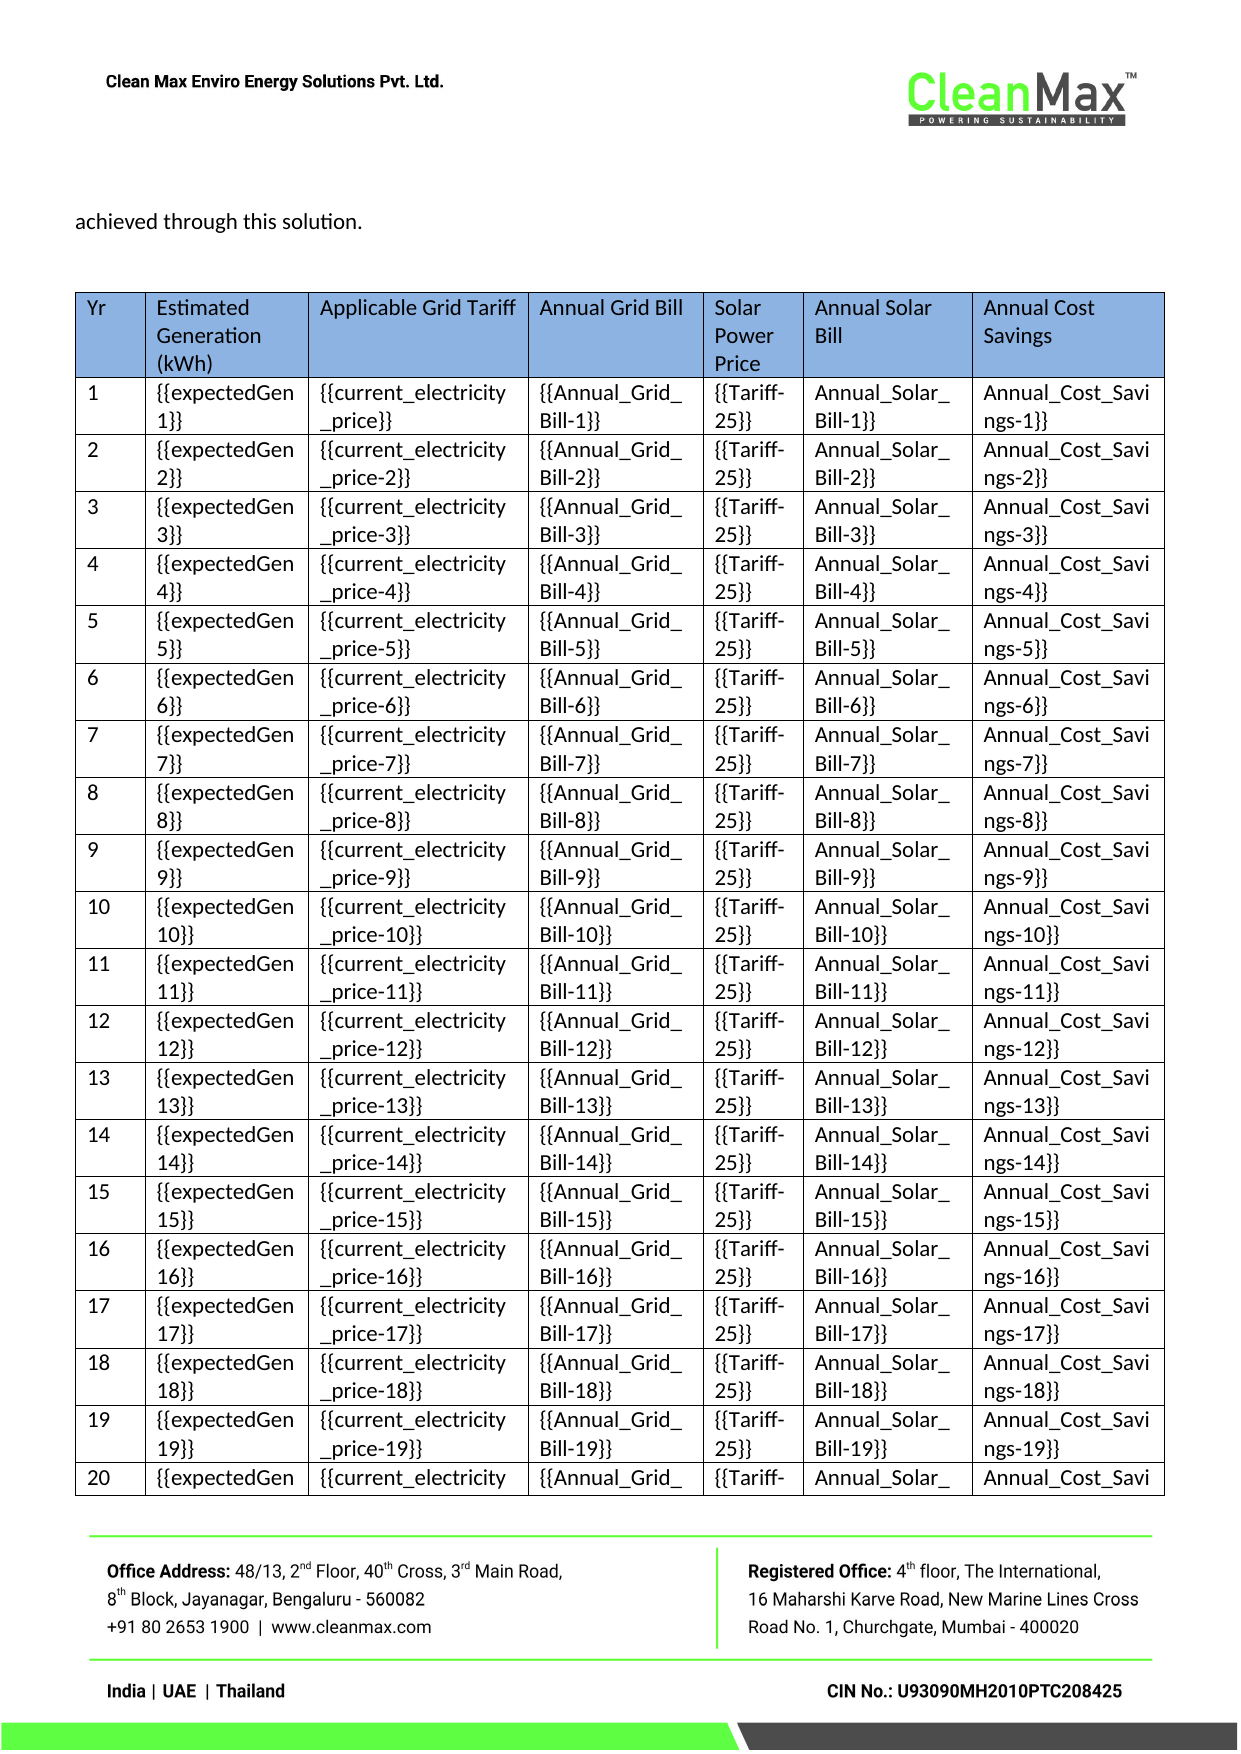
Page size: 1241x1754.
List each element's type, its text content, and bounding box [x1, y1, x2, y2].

table_cell {{Annual_Grid_ Bill-17}} [529, 1291, 703, 1347]
table_cell Annual_Solar_Bill-5}} [804, 606, 972, 662]
table_cell {{expectedGen6}} [146, 664, 308, 719]
table_cell {{Tariff-25}} [704, 1006, 803, 1062]
table_cell {{expectedGen1}} [146, 378, 308, 434]
table_cell {{Tariff-25}} [704, 1349, 803, 1404]
table_cell Annual_Solar_Bill-18}} [804, 1349, 972, 1404]
table_cell {{Tariff-25}} [704, 1120, 803, 1176]
table_cell {{Tariff-25}} [704, 721, 803, 777]
table_cell {{current_electricity_price-19}} [309, 1406, 528, 1462]
table_cell {{Annual_Grid_ Bill-14}} [529, 1120, 703, 1176]
table_cell Annual_Cost_Savings-1}} [973, 378, 1164, 434]
table_cell {{Tariff-25}} [704, 606, 803, 662]
table_cell Annual_Cost_Savings-3}} [973, 492, 1164, 548]
table_cell {{Annual_Grid_ Bill-1}} [529, 378, 703, 434]
table_cell Annual_Cost_Savings-17}} [973, 1291, 1164, 1347]
table_cell {{expectedGen4}} [146, 549, 308, 605]
table_cell Annual_Cost_Savings-18}} [973, 1349, 1164, 1404]
table_cell {{Tariff-25}} [704, 892, 803, 948]
table_cell Annual_Solar_Bill-12}} [804, 1006, 972, 1062]
table_cell 2 [76, 435, 145, 491]
table_cell Annual_Solar_Bill-8}} [804, 778, 972, 834]
table_cell {{expectedGen12}} [146, 1006, 308, 1062]
table_cell {{expectedGen14}} [146, 1120, 308, 1176]
table_cell Annual_Solar_Bill-2}} [804, 435, 972, 491]
table_header Annual Grid Bill [529, 293, 703, 377]
table_cell {{Tariff-25}} [704, 1234, 803, 1290]
table_cell {{Annual_Grid_ Bill-13}} [529, 1063, 703, 1119]
table_header Applicable Grid Tariff [309, 293, 528, 377]
table_cell {{current_electricity_price-12}} [309, 1006, 528, 1062]
table_cell {{expectedGen3}} [146, 492, 308, 548]
table_cell {{current_electricity_price-3}} [309, 492, 528, 548]
table_cell Annual_Cost_Savings-10}} [973, 892, 1164, 948]
table_cell {{expectedGen19}} [146, 1406, 308, 1462]
table_cell Annual_Solar_Bill-1}} [804, 378, 972, 434]
table_cell Annual_Solar_Bill-3}} [804, 492, 972, 548]
table_header Estimated Generation (kWh) [146, 293, 308, 377]
table_cell 7 [76, 721, 145, 777]
table_cell 17 [76, 1291, 145, 1347]
table_cell {{current_electricity_price-17}} [309, 1291, 528, 1347]
table_cell {{expectedGen7}} [146, 721, 308, 777]
table_cell {{Annual_Grid_ Bill-8}} [529, 778, 703, 834]
table_cell 11 [76, 949, 145, 1005]
table_cell {{Annual_Grid_ Bill-2}} [529, 435, 703, 491]
table_cell Annual_Solar_Bill-19}} [804, 1406, 972, 1462]
table_cell {{current_electricity_price-20}} [309, 1463, 528, 1495]
table_cell {{expectedGen11}} [146, 949, 308, 1005]
table_cell {{Tariff-25}} [704, 1463, 803, 1495]
table_cell Annual_Solar_Bill-15}} [804, 1177, 972, 1233]
table_cell {{expectedGen16}} [146, 1234, 308, 1290]
table_cell 1 [76, 378, 145, 434]
table_header Yr [76, 293, 145, 377]
table_cell {{expectedGen13}} [146, 1063, 308, 1119]
table_cell {{Tariff-25}} [704, 835, 803, 891]
table_cell {{expectedGen17}} [146, 1291, 308, 1347]
table_cell {{Annual_Grid_ Bill-7}} [529, 721, 703, 777]
table_cell {{expectedGen20}} [146, 1463, 308, 1495]
table_cell Annual_Solar_Bill-9}} [804, 835, 972, 891]
table_cell {{current_electricity_price-8}} [309, 778, 528, 834]
table_cell Annual_Solar_Bill-11}} [804, 949, 972, 1005]
table_cell Annual_Solar_Bill-17}} [804, 1291, 972, 1347]
table_cell {{expectedGen5}} [146, 606, 308, 662]
table_cell {{Tariff-25}} [704, 549, 803, 605]
table_cell {{current_electricity_price-16}} [309, 1234, 528, 1290]
table_cell {{current_electricity_price-18}} [309, 1349, 528, 1404]
table_cell 20 [76, 1463, 145, 1495]
table_cell {{current_electricity_price-7}} [309, 721, 528, 777]
table_cell 19 [76, 1406, 145, 1462]
table_cell {{Tariff-25}} [704, 492, 803, 548]
table_cell Annual_Cost_Savings-19}} [973, 1406, 1164, 1462]
table_cell Annual_Cost_Savings-13}} [973, 1063, 1164, 1119]
table_cell Annual_Cost_Savings-11}} [973, 949, 1164, 1005]
table_cell 15 [76, 1177, 145, 1233]
table_cell Annual_Solar_Bill-13}} [804, 1063, 972, 1119]
table_cell 16 [76, 1234, 145, 1290]
table_cell Annual_Cost_Savings-7}} [973, 721, 1164, 777]
table_cell Annual_Cost_Savings-5}} [973, 606, 1164, 662]
table_cell {{current_electricity_price-15}} [309, 1177, 528, 1233]
table_cell Annual_Solar_Bill-7}} [804, 721, 972, 777]
table_cell {{Annual_Grid_ Bill-20}} [529, 1463, 703, 1495]
table_cell 5 [76, 606, 145, 662]
table_cell {{Annual_Grid_ Bill-3}} [529, 492, 703, 548]
table_cell Annual_Cost_Savings-2}} [973, 435, 1164, 491]
table_cell {{Annual_Grid_ Bill-10}} [529, 892, 703, 948]
table_cell {{Tariff-25}} [704, 1291, 803, 1347]
table_cell {{Annual_Grid_ Bill-6}} [529, 664, 703, 719]
table_cell {{Tariff-25}} [704, 378, 803, 434]
table_cell Annual_Solar_Bill-6}} [804, 664, 972, 719]
table_cell {{expectedGen8}} [146, 778, 308, 834]
table_cell {{Tariff-25}} [704, 949, 803, 1005]
table_cell {{current_electricity_price-13}} [309, 1063, 528, 1119]
table_cell {{Annual_Grid_ Bill-15}} [529, 1177, 703, 1233]
table_cell Annual_Cost_Savings-16}} [973, 1234, 1164, 1290]
table_cell {{current_electricity_price-5}} [309, 606, 528, 662]
table_cell {{current_electricity_price-14}} [309, 1120, 528, 1176]
table_cell {{Annual_Grid_ Bill-5}} [529, 606, 703, 662]
table_cell {{Annual_Grid_ Bill-12}} [529, 1006, 703, 1062]
table_header Annual Solar Bill [804, 293, 972, 377]
table_cell Annual_Cost_Savings-20}} [973, 1463, 1164, 1495]
table_cell Annual_Solar_Bill-4}} [804, 549, 972, 605]
table_cell {{current_electricity_price}} [309, 378, 528, 434]
table_cell Annual_Cost_Savings-8}} [973, 778, 1164, 834]
table_cell Annual_Cost_Savings-6}} [973, 664, 1164, 719]
table_cell 12 [76, 1006, 145, 1062]
table_cell 4 [76, 549, 145, 605]
table_cell Annual_Cost_Savings-9}} [973, 835, 1164, 891]
table_cell {{expectedGen10}} [146, 892, 308, 948]
picture [0, 1515, 1236, 1750]
table_cell {{current_electricity_price-4}} [309, 549, 528, 605]
table_cell 14 [76, 1120, 145, 1176]
table_cell 13 [76, 1063, 145, 1119]
table_cell {{current_electricity_price-9}} [309, 835, 528, 891]
table_cell {{expectedGen2}} [146, 435, 308, 491]
table_cell Annual_Cost_Savings-4}} [973, 549, 1164, 605]
table_cell {{Tariff-25}} [704, 1063, 803, 1119]
table_cell Annual_Cost_Savings-14}} [973, 1120, 1164, 1176]
table_cell {{Annual_Grid_ Bill-18}} [529, 1349, 703, 1404]
table_cell {{Annual_Grid_ Bill-9}} [529, 835, 703, 891]
table_cell {{expectedGen9}} [146, 835, 308, 891]
table_header Annual Cost Savings [973, 293, 1164, 377]
table_cell 9 [76, 835, 145, 891]
table_cell {{current_electricity_price-11}} [309, 949, 528, 1005]
table_cell Annual_Solar_Bill-14}} [804, 1120, 972, 1176]
table_cell Annual_Cost_Savings-15}} [973, 1177, 1164, 1233]
table_cell {{Annual_Grid_ Bill-16}} [529, 1234, 703, 1290]
picture [51, 39, 1186, 184]
table_cell 6 [76, 664, 145, 719]
table_cell 18 [76, 1349, 145, 1404]
table_cell Annual_Cost_Savings-12}} [973, 1006, 1164, 1062]
table_cell Annual_Solar_Bill-16}} [804, 1234, 972, 1290]
table_cell Annual_Solar_Bill-20}} [804, 1463, 972, 1495]
table_cell {{current_electricity_price-10}} [309, 892, 528, 948]
table_cell {{Tariff-25}} [704, 1177, 803, 1233]
table_cell {{current_electricity_price-2}} [309, 435, 528, 491]
table_cell 3 [76, 492, 145, 548]
table_cell {{Annual_Grid_ Bill-11}} [529, 949, 703, 1005]
table_cell 8 [76, 778, 145, 834]
table_cell {{expectedGen15}} [146, 1177, 308, 1233]
table_cell Annual_Solar_Bill-10}} [804, 892, 972, 948]
table_cell {{Tariff-25}} [704, 435, 803, 491]
table_cell {{Annual_Grid_ Bill-4}} [529, 549, 703, 605]
table_header Solar Power Price [704, 293, 803, 377]
table_cell 10 [76, 892, 145, 948]
table_cell {{Tariff-25}} [704, 664, 803, 719]
table_cell {{current_electricity_price-6}} [309, 664, 528, 719]
table_cell {{Annual_Grid_ Bill-19}} [529, 1406, 703, 1462]
table_cell {{Tariff-25}} [704, 1406, 803, 1462]
table_cell {{expectedGen18}} [146, 1349, 308, 1404]
table_cell {{Tariff-25}} [704, 778, 803, 834]
